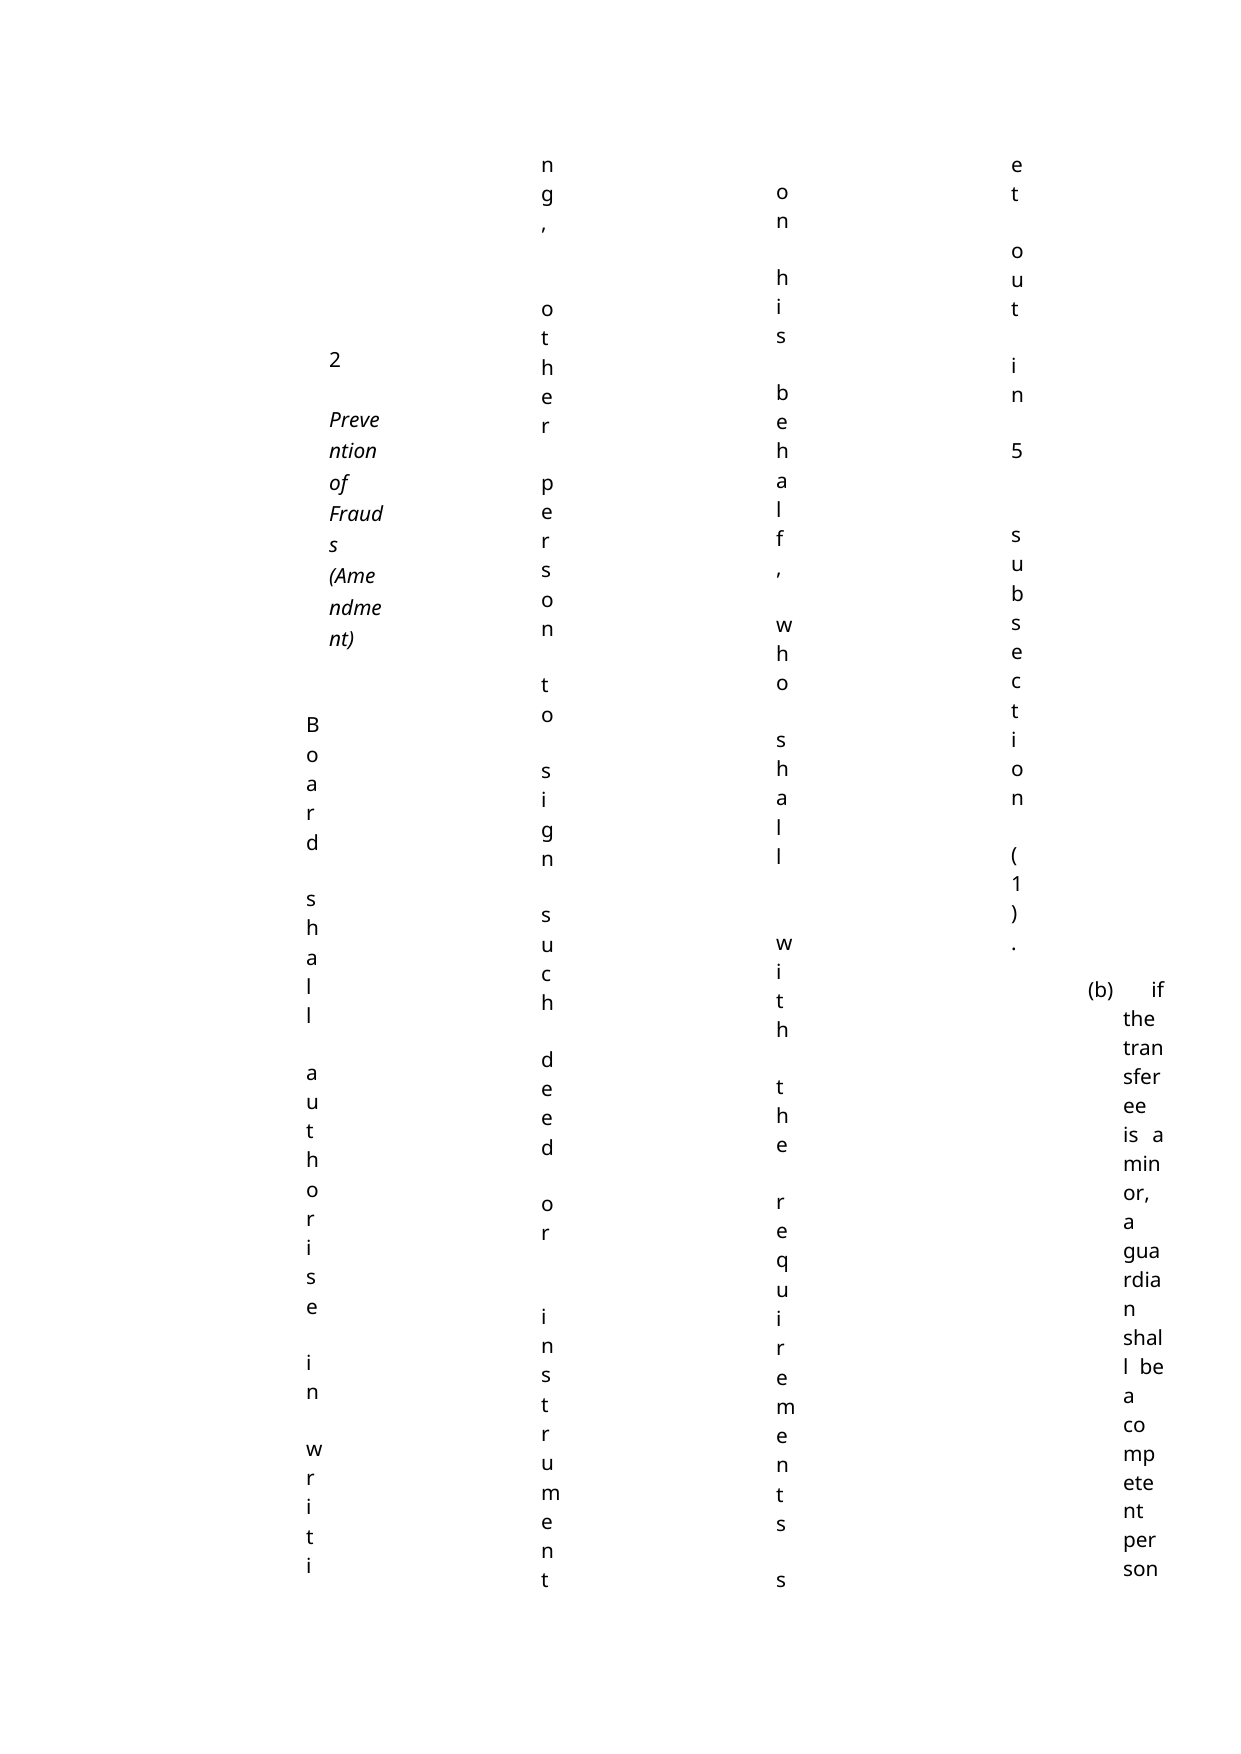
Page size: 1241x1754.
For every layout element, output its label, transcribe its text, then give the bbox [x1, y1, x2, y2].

text 2 Prevention of Frauds (Amendment) [329, 345, 385, 652]
text (b) if the transferee is a minor, a guardian shall be a competent person to act on behalf of the transferee for the purpose of this section.”. [1088, 975, 1164, 1583]
